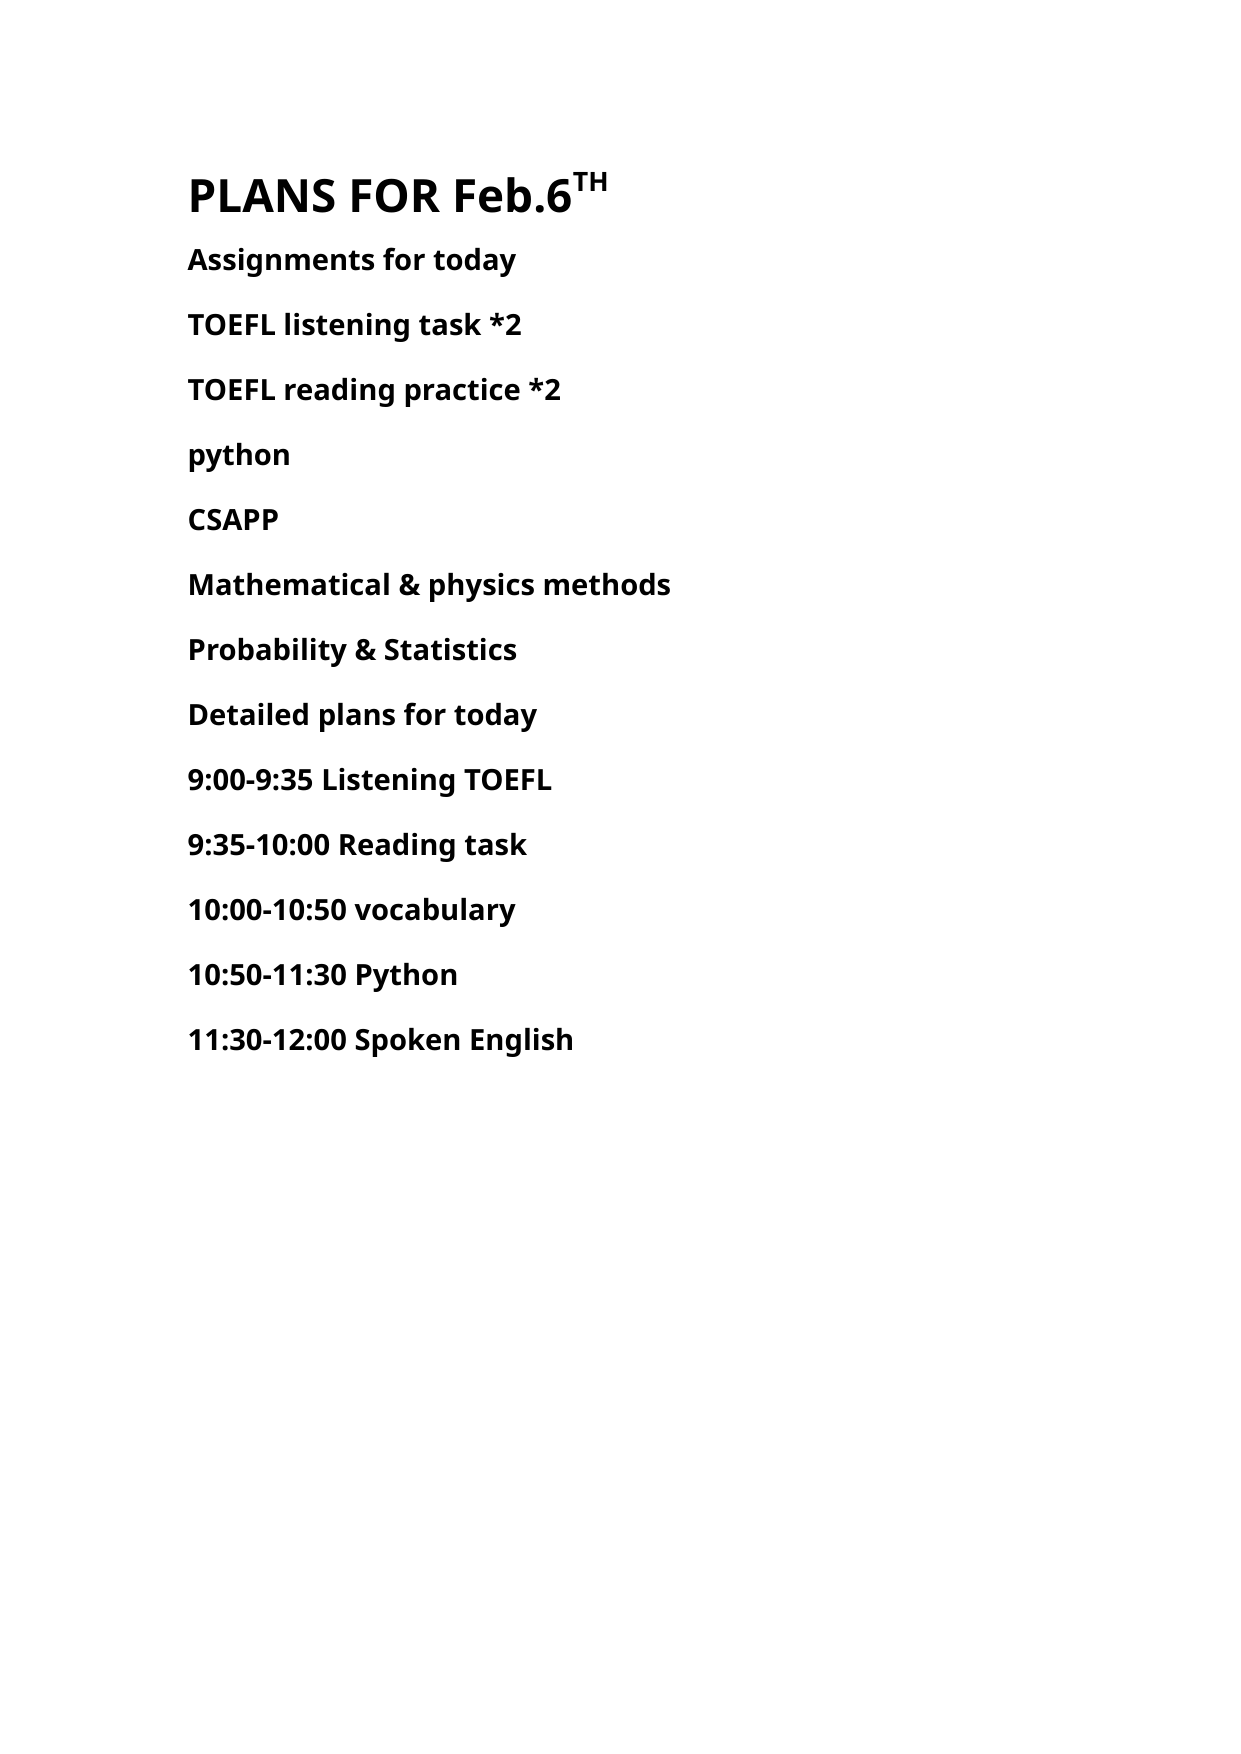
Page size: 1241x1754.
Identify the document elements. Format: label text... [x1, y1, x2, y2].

text Mathematical & physics methods [187, 552, 1053, 617]
text Probability & Statistics [187, 617, 1053, 682]
text python [187, 422, 1053, 487]
text PLANS FOR Feb.6TH [187, 162, 1053, 227]
text 9:35-10:00 Reading task [187, 812, 1053, 877]
text 9:00-9:35 Listening TOEFL [187, 747, 1053, 812]
text TOEFL reading practice *2 [187, 357, 1053, 422]
text Detailed plans for today [187, 682, 1053, 747]
text 10:00-10:50 vocabulary [187, 877, 1053, 942]
text 11:30-12:00 Spoken English [187, 1007, 1053, 1072]
text Assignments for today [187, 227, 1053, 292]
text TOEFL listening task *2 [187, 292, 1053, 357]
text 10:50-11:30 Python [187, 942, 1053, 1007]
text CSAPP [187, 487, 1053, 552]
